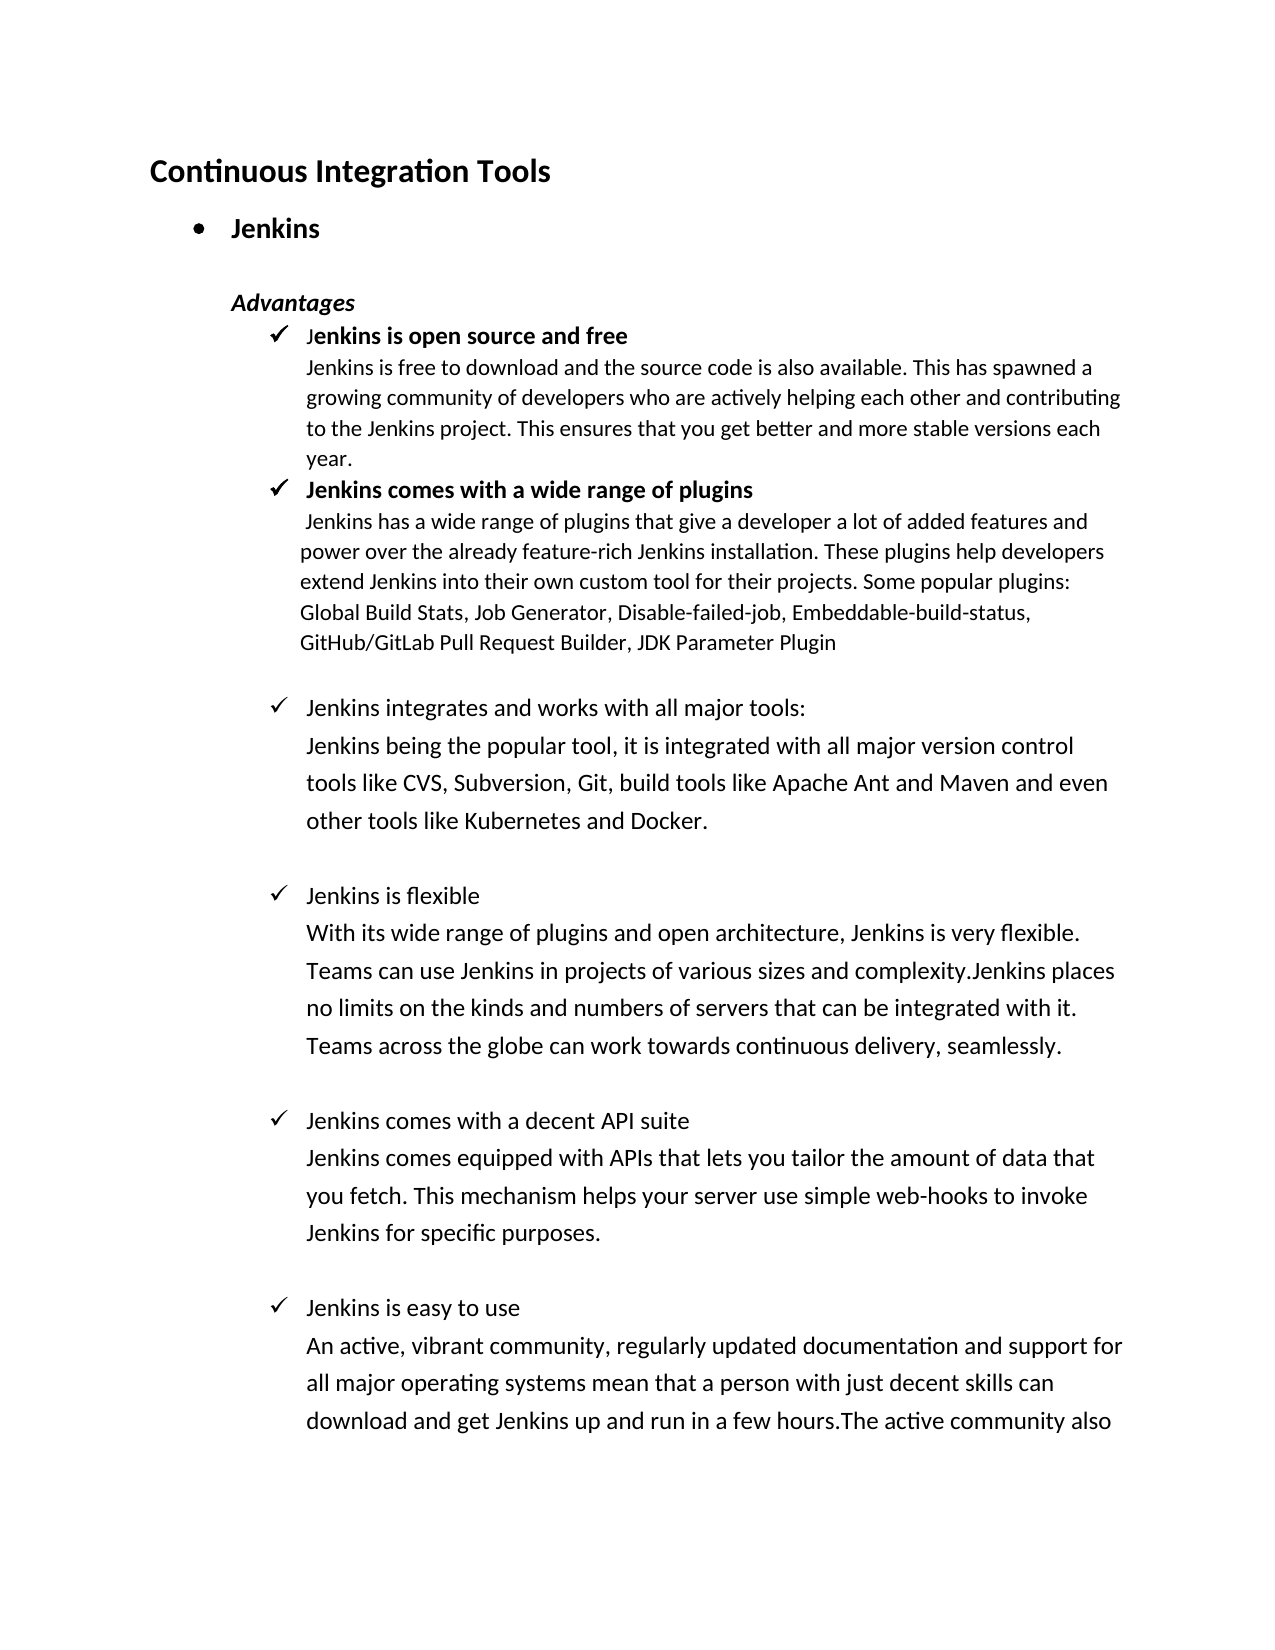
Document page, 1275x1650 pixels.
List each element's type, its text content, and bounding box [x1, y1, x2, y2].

list Jenkins is easy to use [269, 1286, 1125, 1323]
list Jenkins comes with a wide range of plugins [269, 474, 1125, 505]
list With its wide range of plugins and open architecture, Jenkins is very flexible. Teams can use Jenkins in projects of various sizes and complexity.Jenkins places no limits on the kinds and numbers of servers that can be integrated with it. Teams across the globe can work towards continuous delivery, seamlessly. [306, 911, 1125, 1061]
list Jenkins comes with a decent API suite [269, 1098, 1125, 1136]
list Jenkins is open source and free [269, 320, 1125, 351]
list Jenkins being the popular tool, it is integrated with all major version control tools like CVS, Subversion, Git, build tools like Apache Ant and Maven and even other tools like Kubernetes and Docker. [306, 723, 1125, 836]
list Jenkins [194, 211, 1125, 246]
list Jenkins has a wide range of plugins that give a developer a lot of added features and power over the already feature-rich Jenkins installation. These plugins help developers extend Jenkins into their own custom tool for their projects. Some popular plugins: Global Build Stats, Job Generator, Disable-failed-job, Embeddable-build-status, GitHub/GitLab Pull Request Builder, JDK Parameter Plugin [300, 507, 1125, 656]
list Jenkins comes equipped with APIs that lets you tailor the amount of data that you fetch. This mechanism helps your server use simple web-hooks to invoke Jenkins for specific purposes. [306, 1136, 1125, 1248]
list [306, 1323, 1125, 1436]
list Jenkins is flexible [269, 873, 1125, 911]
list Advantages [231, 287, 1125, 318]
list Jenkins is free to download and the source code is also available. This has spawned a growing community of developers who are actively helping each other and contributing to the Jenkins project. This ensures that you get better and more stable versions each year. [306, 353, 1125, 472]
text Continuous Integration Tools [150, 150, 1125, 191]
list Jenkins integrates and works with all major tools: [269, 686, 1125, 723]
